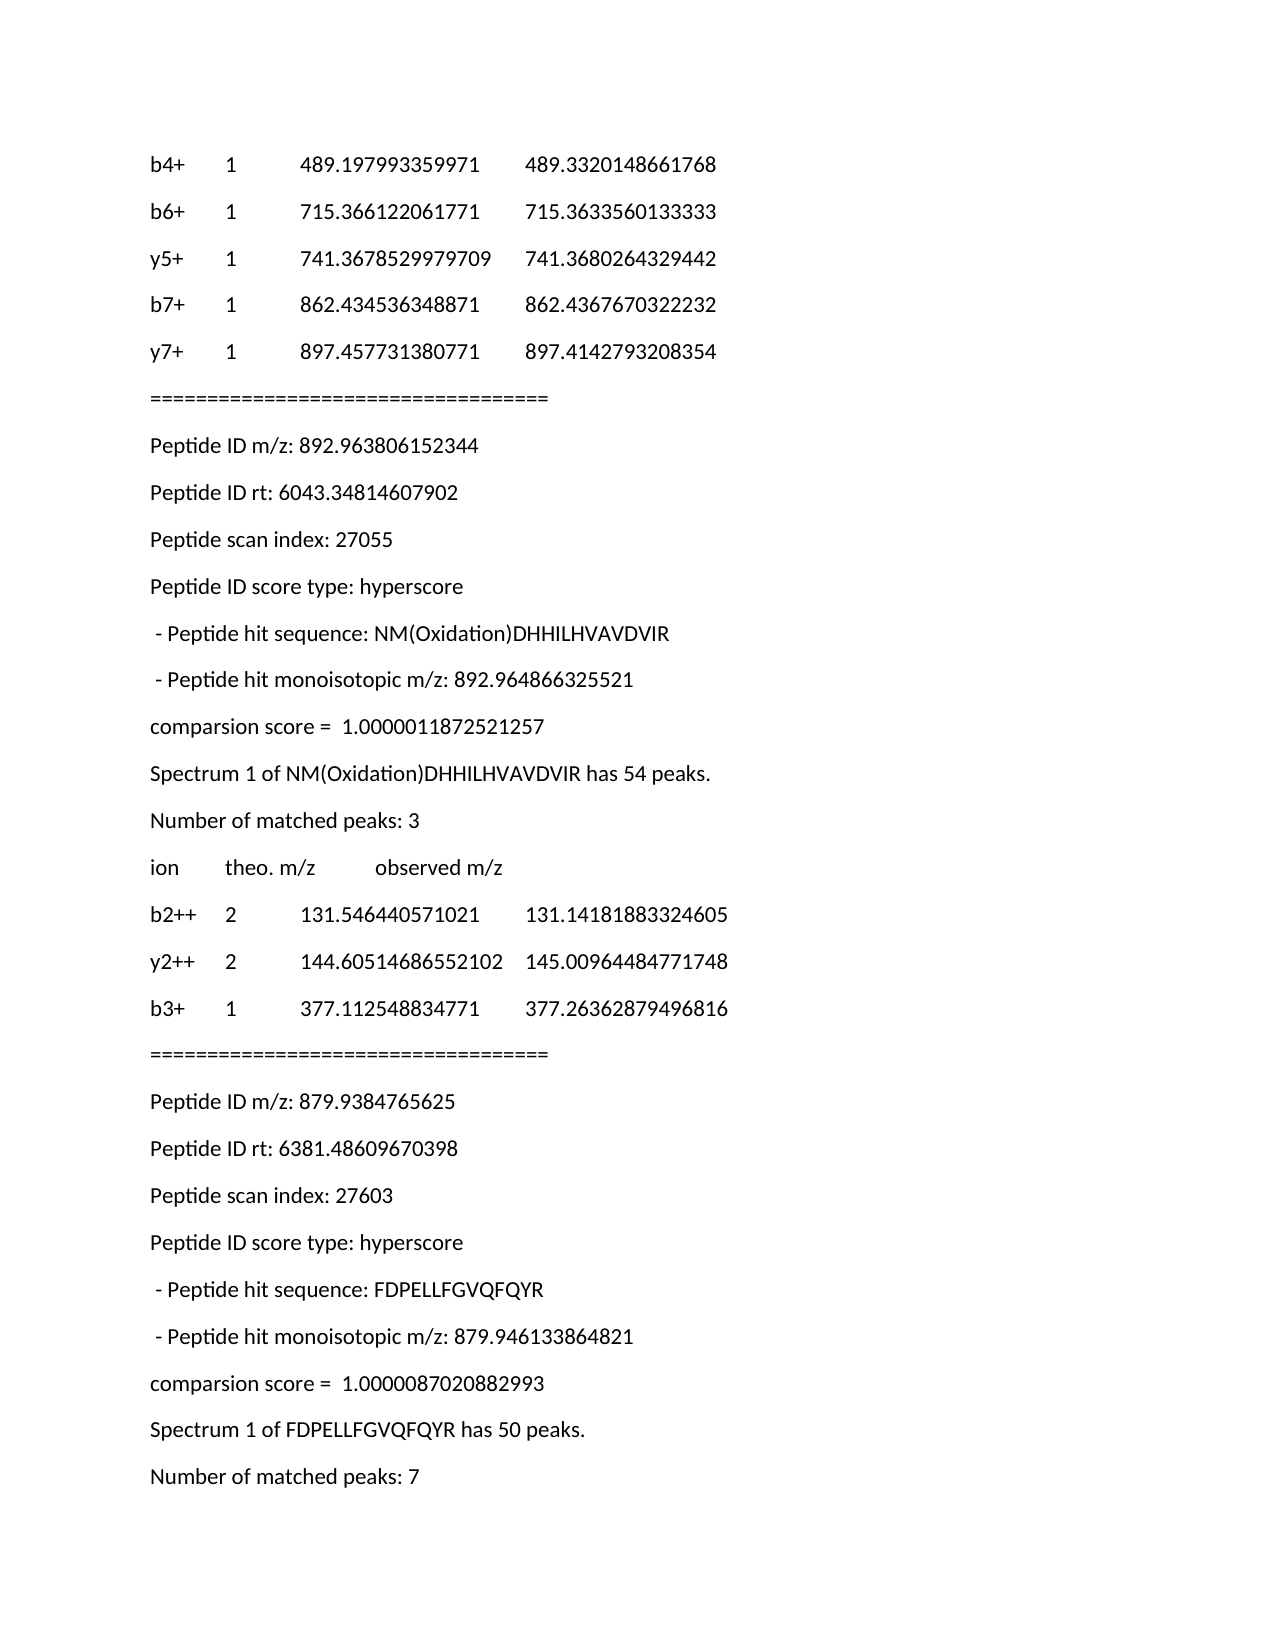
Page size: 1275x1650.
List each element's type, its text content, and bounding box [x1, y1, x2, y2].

text b2++ 2 131.546440571021 131.14181883324605 [150, 900, 1125, 928]
text b6+ 1 715.366122061771 715.3633560133333 [150, 197, 1125, 225]
text Peptide scan index: 27603 [150, 1181, 1125, 1209]
text - Peptide hit monoisotopic m/z: 892.964866325521 [150, 666, 1125, 694]
text b3+ 1 377.112548834771 377.26362879496816 [150, 994, 1125, 1022]
text - Peptide hit sequence: NM(Oxidation)DHHILHVAVDVIR [150, 619, 1125, 647]
text y2++ 2 144.60514686552102 145.00964484771748 [150, 947, 1125, 975]
text y7+ 1 897.457731380771 897.4142793208354 [150, 337, 1125, 366]
text b4+ 1 489.197993359971 489.3320148661768 [150, 150, 1125, 178]
text ion theo. m/z observed m/z [150, 853, 1125, 881]
text Peptide scan index: 27055 [150, 525, 1125, 553]
text - Peptide hit monoisotopic m/z: 879.946133864821 [150, 1322, 1125, 1350]
text =================================== [150, 1041, 1125, 1069]
text comparsion score = 1.0000087020882993 [150, 1369, 1125, 1397]
text =================================== [150, 384, 1125, 412]
text Peptide ID score type: hyperscore [150, 1228, 1125, 1256]
text - Peptide hit sequence: FDPELLFGVQFQYR [150, 1275, 1125, 1303]
text Spectrum 1 of NM(Oxidation)DHHILHVAVDVIR has 54 peaks. [150, 759, 1125, 787]
text Peptide ID m/z: 879.9384765625 [150, 1087, 1125, 1116]
text Peptide ID m/z: 892.963806152344 [150, 431, 1125, 459]
text y5+ 1 741.3678529979709 741.3680264329442 [150, 244, 1125, 272]
text Peptide ID rt: 6043.34814607902 [150, 478, 1125, 506]
text comparsion score = 1.0000011872521257 [150, 712, 1125, 741]
text Number of matched peaks: 3 [150, 806, 1125, 834]
text Spectrum 1 of FDPELLFGVQFQYR has 50 peaks. [150, 1416, 1125, 1444]
text Peptide ID score type: hyperscore [150, 572, 1125, 600]
text Peptide ID rt: 6381.48609670398 [150, 1134, 1125, 1162]
text b7+ 1 862.434536348871 862.4367670322232 [150, 291, 1125, 319]
text Number of matched peaks: 7 [150, 1462, 1125, 1491]
